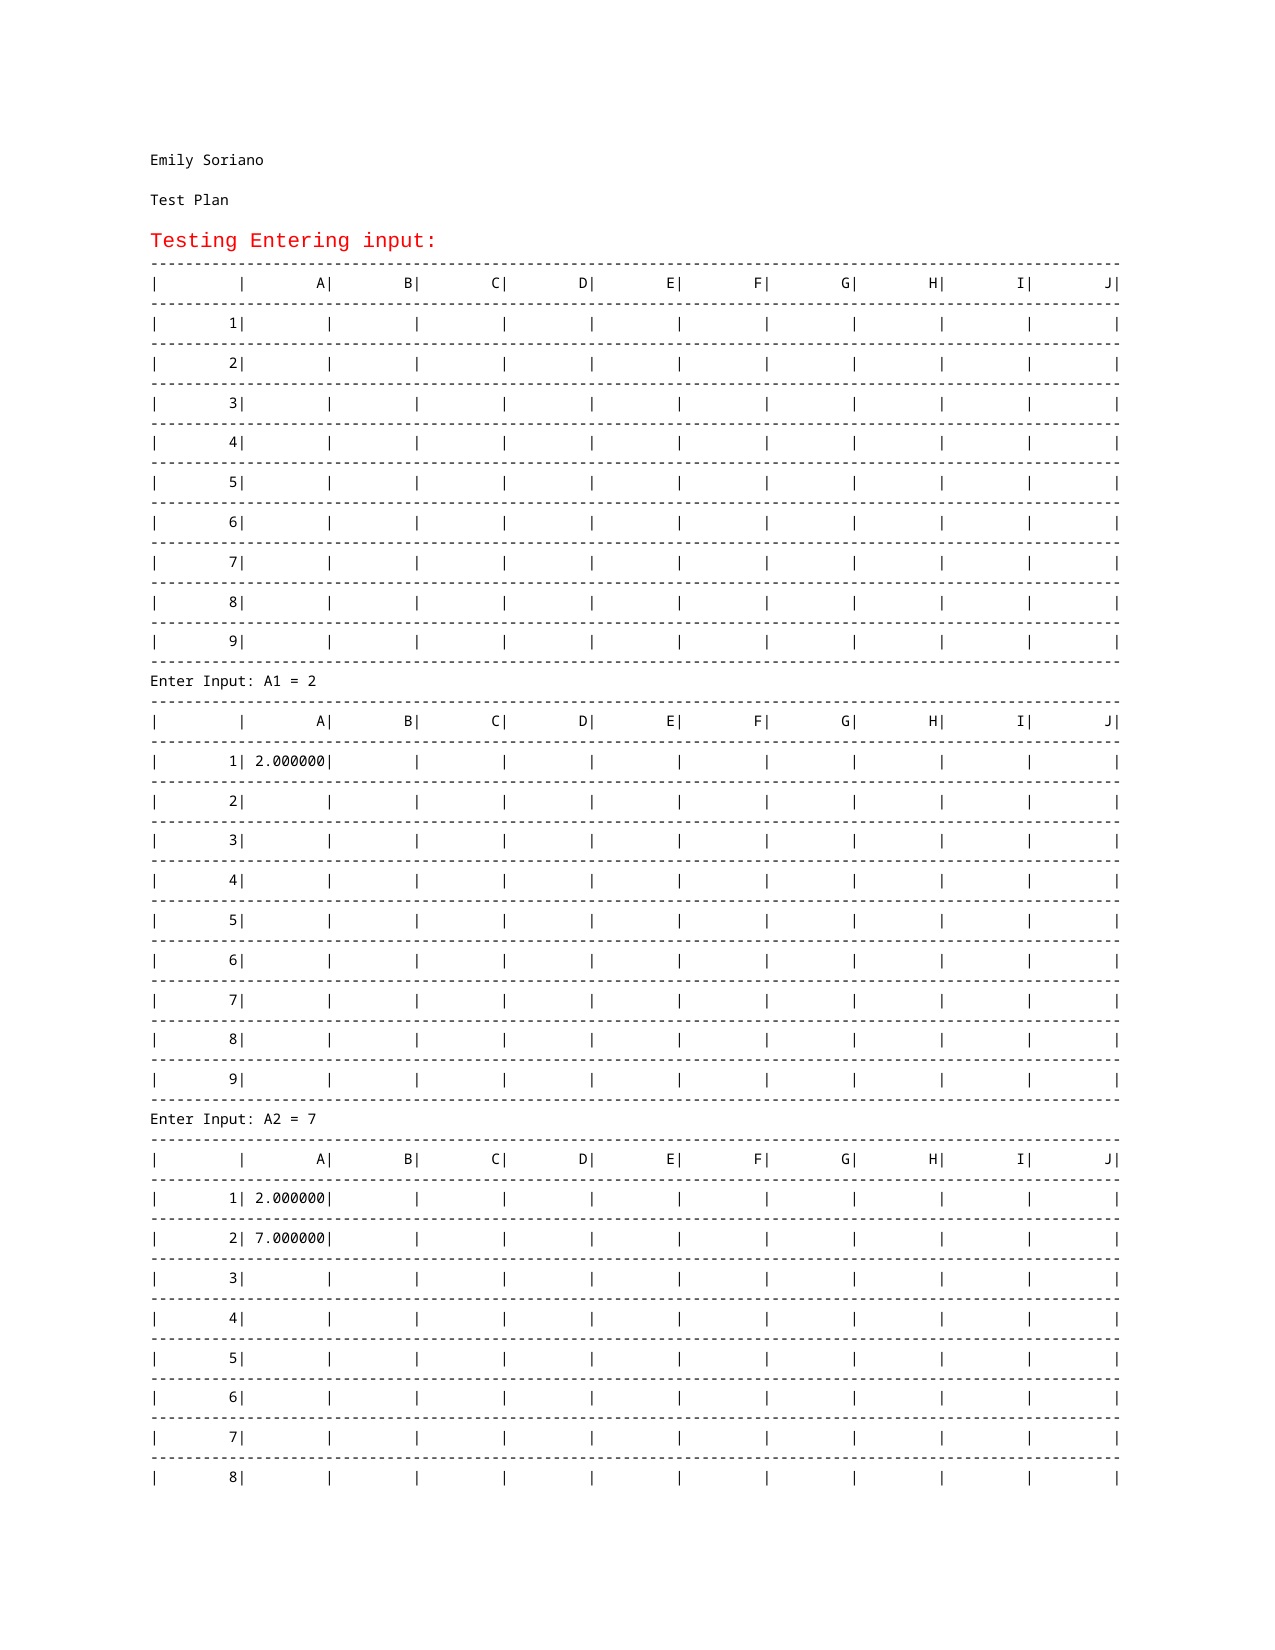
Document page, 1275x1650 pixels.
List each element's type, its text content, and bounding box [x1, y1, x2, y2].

text --------------------------------------------------------------------------------------------------------------- [150, 1328, 1125, 1347]
text --------------------------------------------------------------------------------------------------------------- [150, 412, 1125, 432]
text --------------------------------------------------------------------------------------------------------------- [150, 611, 1125, 631]
text --------------------------------------------------------------------------------------------------------------- [150, 1288, 1125, 1308]
text Enter Input: A1 = 2 [150, 671, 1125, 691]
text --------------------------------------------------------------------------------------------------------------- [150, 771, 1125, 790]
text Testing Entering input: [150, 229, 1125, 253]
text | 9| | | | | | | | | | | [150, 631, 1125, 651]
text | | A| B| C| D| E| F| G| H| I| J| [150, 711, 1125, 731]
text --------------------------------------------------------------------------------------------------------------- [150, 731, 1125, 751]
text --------------------------------------------------------------------------------------------------------------- [150, 850, 1125, 870]
text --------------------------------------------------------------------------------------------------------------- [150, 452, 1125, 472]
text Test Plan [150, 190, 1125, 210]
text | 7| | | | | | | | | | | [150, 552, 1125, 572]
text --------------------------------------------------------------------------------------------------------------- [150, 1168, 1125, 1188]
text | 7| | | | | | | | | | | [150, 989, 1125, 1009]
text --------------------------------------------------------------------------------------------------------------- [150, 651, 1125, 671]
text | 8| | | | | | | | | | | [150, 1029, 1125, 1049]
text | 6| | | | | | | | | | | [150, 1387, 1125, 1407]
text | 8| | | | | | | | | | | [150, 1467, 1125, 1487]
text --------------------------------------------------------------------------------------------------------------- [150, 1248, 1125, 1268]
text | 1| 2.000000| | | | | | | | | | [150, 751, 1125, 771]
text | 2| | | | | | | | | | | [150, 353, 1125, 373]
text | 2| 7.000000| | | | | | | | | | [150, 1228, 1125, 1248]
text --------------------------------------------------------------------------------------------------------------- [150, 492, 1125, 512]
text --------------------------------------------------------------------------------------------------------------- [150, 1009, 1125, 1029]
text --------------------------------------------------------------------------------------------------------------- [150, 890, 1125, 910]
text | 3| | | | | | | | | | | [150, 1268, 1125, 1288]
text | 6| | | | | | | | | | | [150, 949, 1125, 969]
text Enter Input: A2 = 7 [150, 1109, 1125, 1129]
text --------------------------------------------------------------------------------------------------------------- [150, 333, 1125, 353]
text | 5| | | | | | | | | | | [150, 1347, 1125, 1367]
text --------------------------------------------------------------------------------------------------------------- [150, 691, 1125, 711]
text --------------------------------------------------------------------------------------------------------------- [150, 1407, 1125, 1427]
text --------------------------------------------------------------------------------------------------------------- [150, 532, 1125, 552]
text | 4| | | | | | | | | | | [150, 870, 1125, 890]
text | | A| B| C| D| E| F| G| H| I| J| [150, 1148, 1125, 1168]
text --------------------------------------------------------------------------------------------------------------- [150, 1129, 1125, 1148]
text | 9| | | | | | | | | | | [150, 1069, 1125, 1089]
text --------------------------------------------------------------------------------------------------------------- [150, 969, 1125, 989]
text | 8| | | | | | | | | | | [150, 591, 1125, 611]
text --------------------------------------------------------------------------------------------------------------- [150, 1367, 1125, 1387]
text --------------------------------------------------------------------------------------------------------------- [150, 1089, 1125, 1109]
text | 6| | | | | | | | | | | [150, 512, 1125, 532]
text --------------------------------------------------------------------------------------------------------------- [150, 572, 1125, 591]
text --------------------------------------------------------------------------------------------------------------- [150, 293, 1125, 313]
text | 3| | | | | | | | | | | [150, 830, 1125, 850]
text | 1| | | | | | | | | | | [150, 313, 1125, 333]
text Emily Soriano [150, 150, 1125, 170]
text --------------------------------------------------------------------------------------------------------------- [150, 1208, 1125, 1228]
text --------------------------------------------------------------------------------------------------------------- [150, 1049, 1125, 1069]
text | 5| | | | | | | | | | | [150, 472, 1125, 492]
text | 4| | | | | | | | | | | [150, 432, 1125, 452]
text | 5| | | | | | | | | | | [150, 910, 1125, 930]
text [150, 1447, 1125, 1467]
text | | A| B| C| D| E| F| G| H| I| J| [150, 273, 1125, 293]
text --------------------------------------------------------------------------------------------------------------- [150, 253, 1125, 273]
text --------------------------------------------------------------------------------------------------------------- [150, 373, 1125, 392]
text --------------------------------------------------------------------------------------------------------------- [150, 930, 1125, 949]
text | 1| 2.000000| | | | | | | | | | [150, 1188, 1125, 1208]
text | 4| | | | | | | | | | | [150, 1308, 1125, 1328]
text | 3| | | | | | | | | | | [150, 392, 1125, 412]
text | 2| | | | | | | | | | | [150, 790, 1125, 810]
text | 7| | | | | | | | | | | [150, 1427, 1125, 1447]
text --------------------------------------------------------------------------------------------------------------- [150, 810, 1125, 830]
